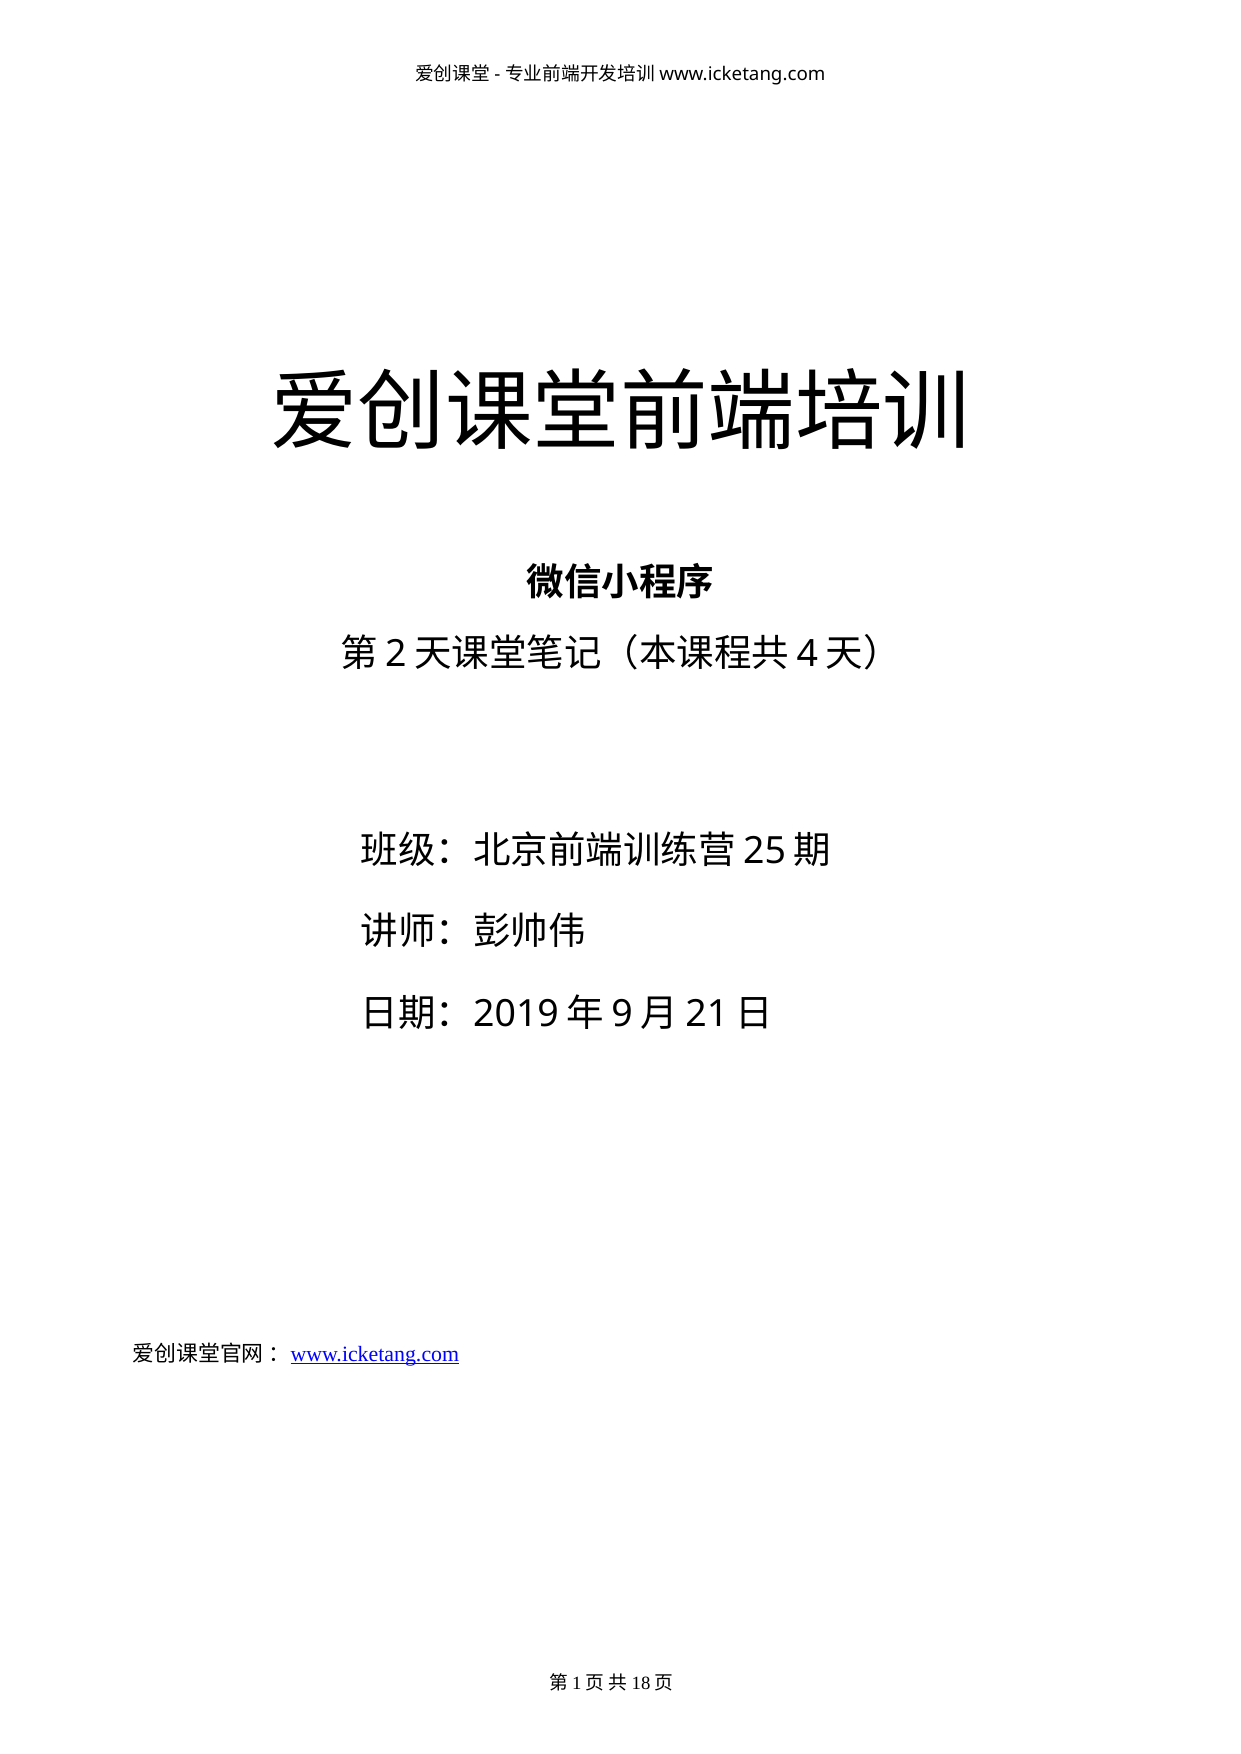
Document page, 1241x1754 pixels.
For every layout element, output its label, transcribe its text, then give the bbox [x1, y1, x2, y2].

text 班级：北京前端训练营25期 [88, 819, 1152, 874]
text 爱创课堂官网 ：www.icketang.com [88, 1335, 1152, 1368]
text 讲师：彭帅伟 [88, 901, 1152, 955]
text 第2天课堂笔记（本课程共4天） [88, 618, 1152, 683]
text 爱创课堂前端培训 [88, 339, 1152, 469]
text 日期：2019年9月21日 [88, 982, 1152, 1037]
